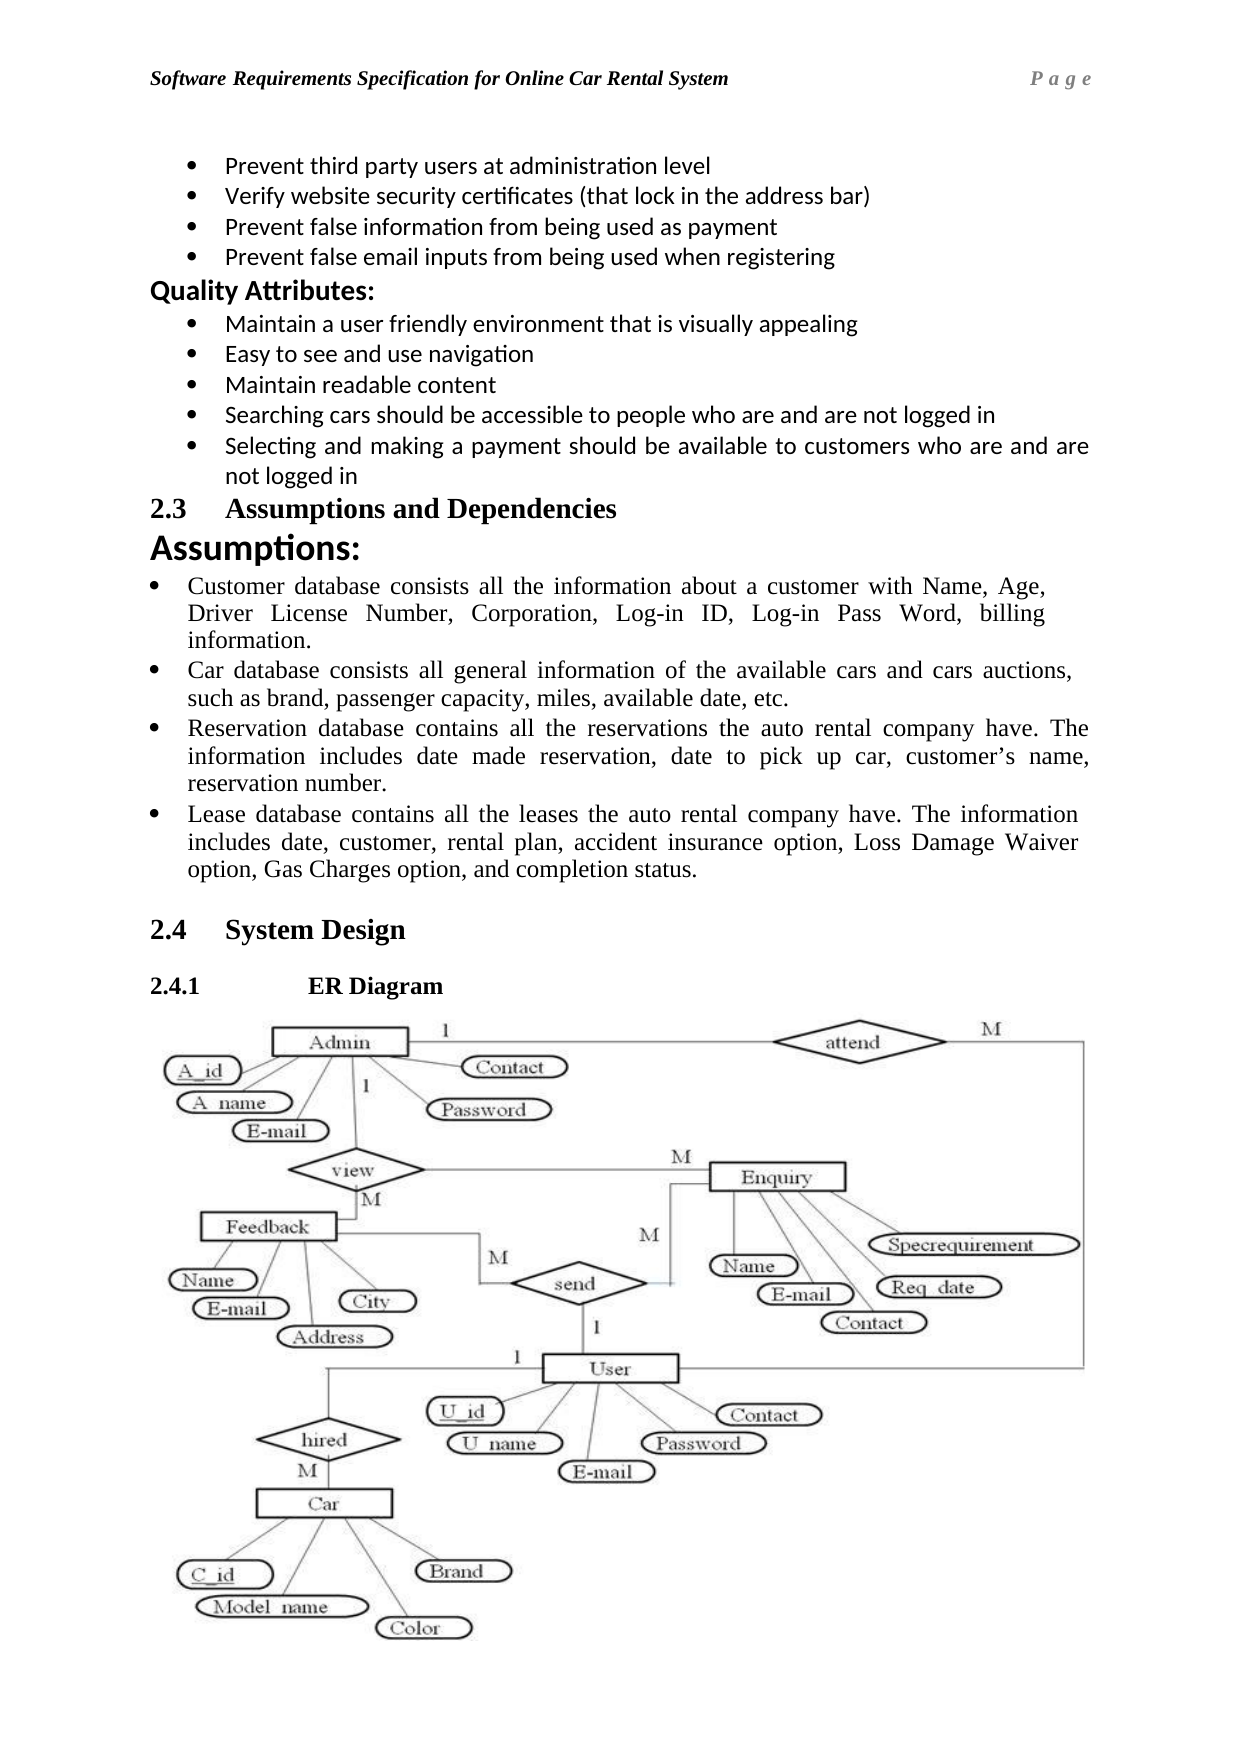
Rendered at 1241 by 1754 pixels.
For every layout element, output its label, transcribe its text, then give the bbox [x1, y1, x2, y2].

subtitle Assumptions and Dependencies [150, 491, 1090, 524]
list Prevent false information from being used as payment [187, 211, 1090, 242]
subtitle ER Diagram [150, 975, 1090, 1000]
list Easy to see and use navigation [187, 338, 1090, 369]
list Prevent false email inputs from being used when registering [187, 242, 1090, 272]
list Car database consists all general information of the available cars and cars auctions, such as brand, passenger capacity, miles, available date, etc. [150, 657, 1073, 711]
text Assumptions: [150, 524, 1090, 570]
list Lease database contains all the leases the auto rental company have. The information includes date, customer, rental plan, accident insurance option, Loss Damage Waiver option, Gas Charges option, and completion status. [150, 800, 1080, 883]
list Verify website security certificates (that lock in the address bar) [187, 181, 1090, 211]
list Customer database consists all the information about a customer with Name, Age, Driver License Number, Corporation, Log-in ID, Log-in Pass Word, billing information. [150, 573, 1046, 654]
text Quality Attributes: [150, 272, 1090, 308]
list Prevent third party users at administration level [187, 150, 1090, 181]
list Selecting and making a payment should be available to customers who are and are not logged in [187, 430, 1090, 491]
subtitle System Design [150, 912, 1090, 946]
list Searching cars should be accessible to people who are and are not logged in [187, 399, 1090, 430]
list Maintain readable content [187, 369, 1090, 399]
list Maintain a user friendly environment that is visually appealing [187, 308, 1090, 338]
list Reservation database contains all the reservations the auto rental company have. The information includes date made reservation, date to pick up car, customer’s name, reservation number. [150, 714, 1090, 797]
picture [161, 1011, 1085, 1641]
